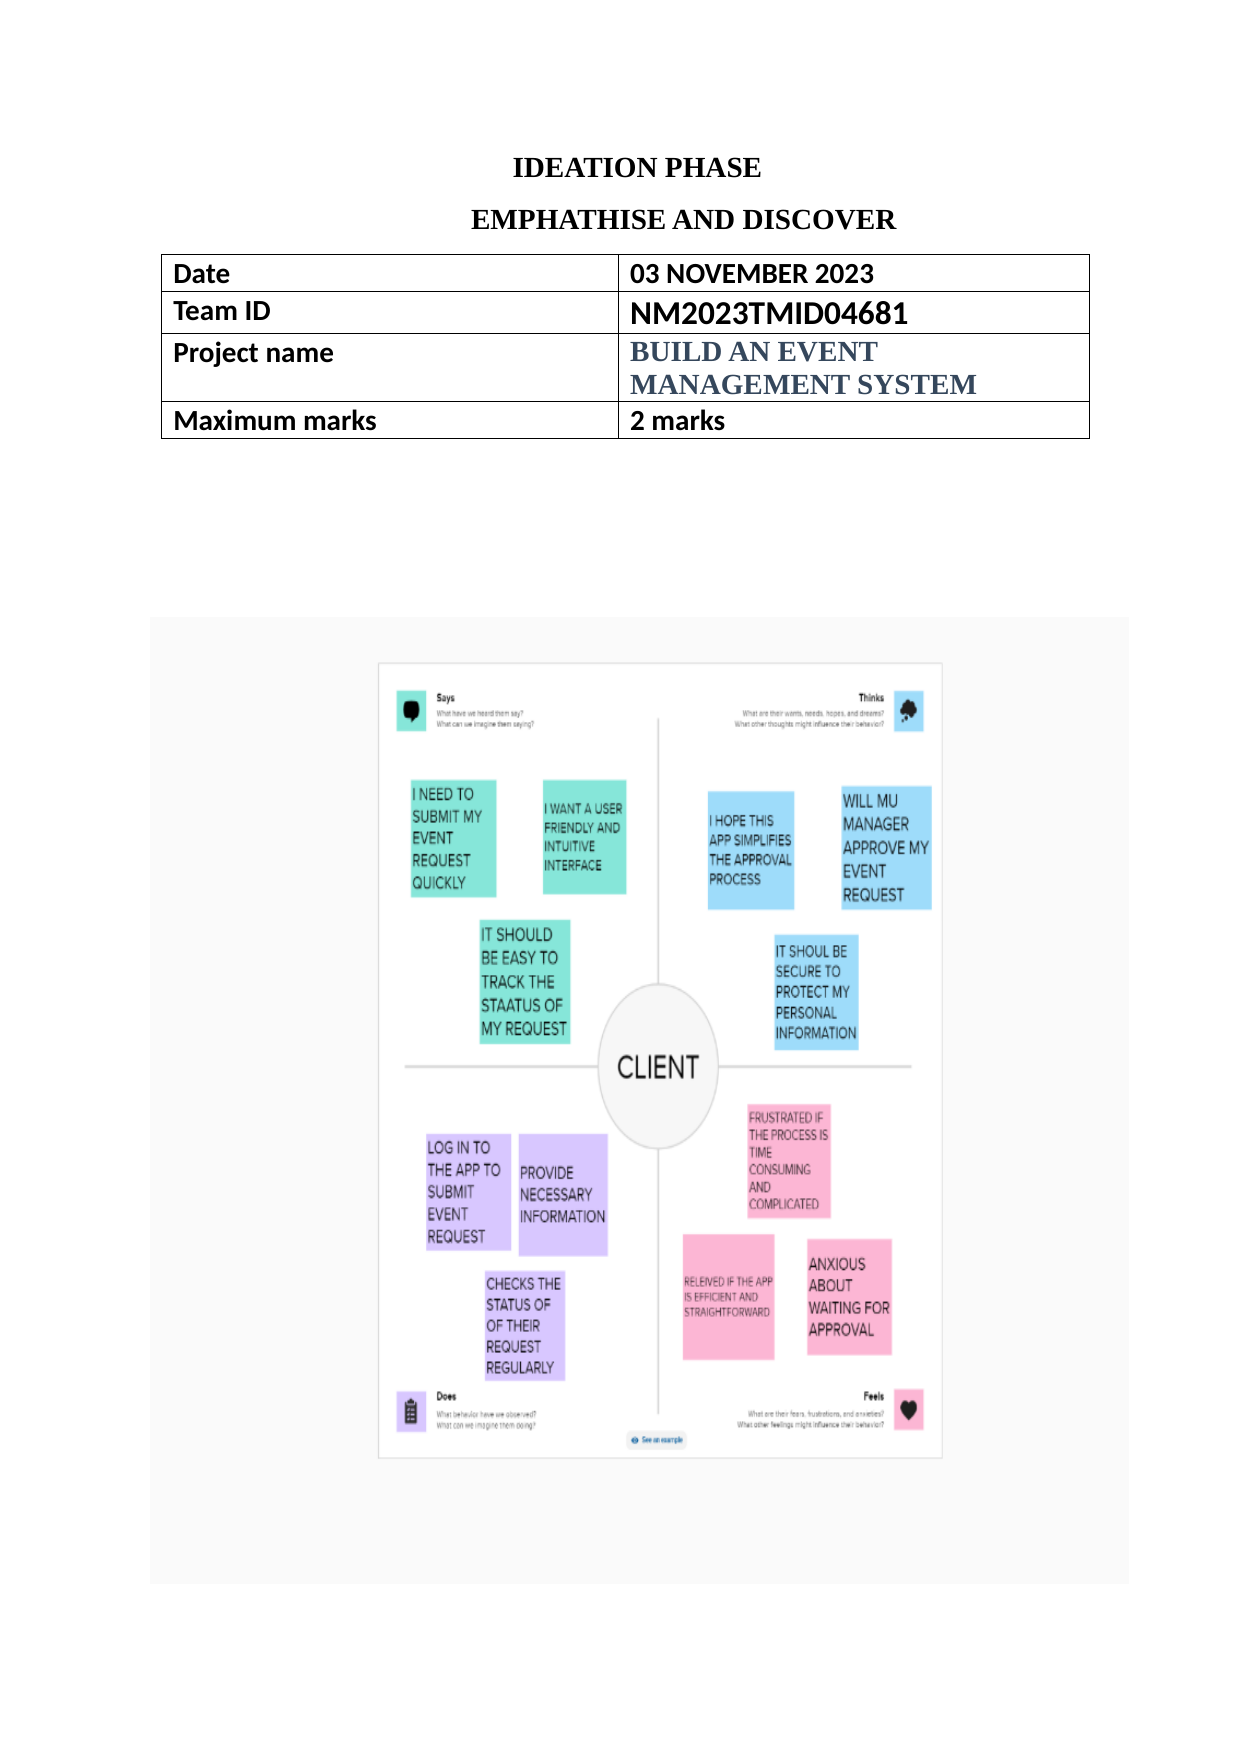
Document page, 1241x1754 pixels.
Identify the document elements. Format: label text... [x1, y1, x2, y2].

picture [150, 617, 1129, 1584]
table_header 03 NOVEMBER 2023 [619, 255, 1089, 291]
table_cell NM2023TMID04681 [619, 292, 1089, 333]
table_cell Maximum marks [162, 402, 618, 438]
text EMPHATHISE AND DISCOVER [150, 202, 1090, 236]
table_header Date [162, 255, 618, 291]
table_cell BUILD AN EVENT MANAGEMENT SYSTEM [619, 334, 1089, 401]
table_cell Project name [162, 334, 618, 401]
table_cell 2 marks [619, 402, 1089, 438]
text IDEATION PHASE [150, 150, 1090, 183]
table_cell Team ID [162, 292, 618, 333]
